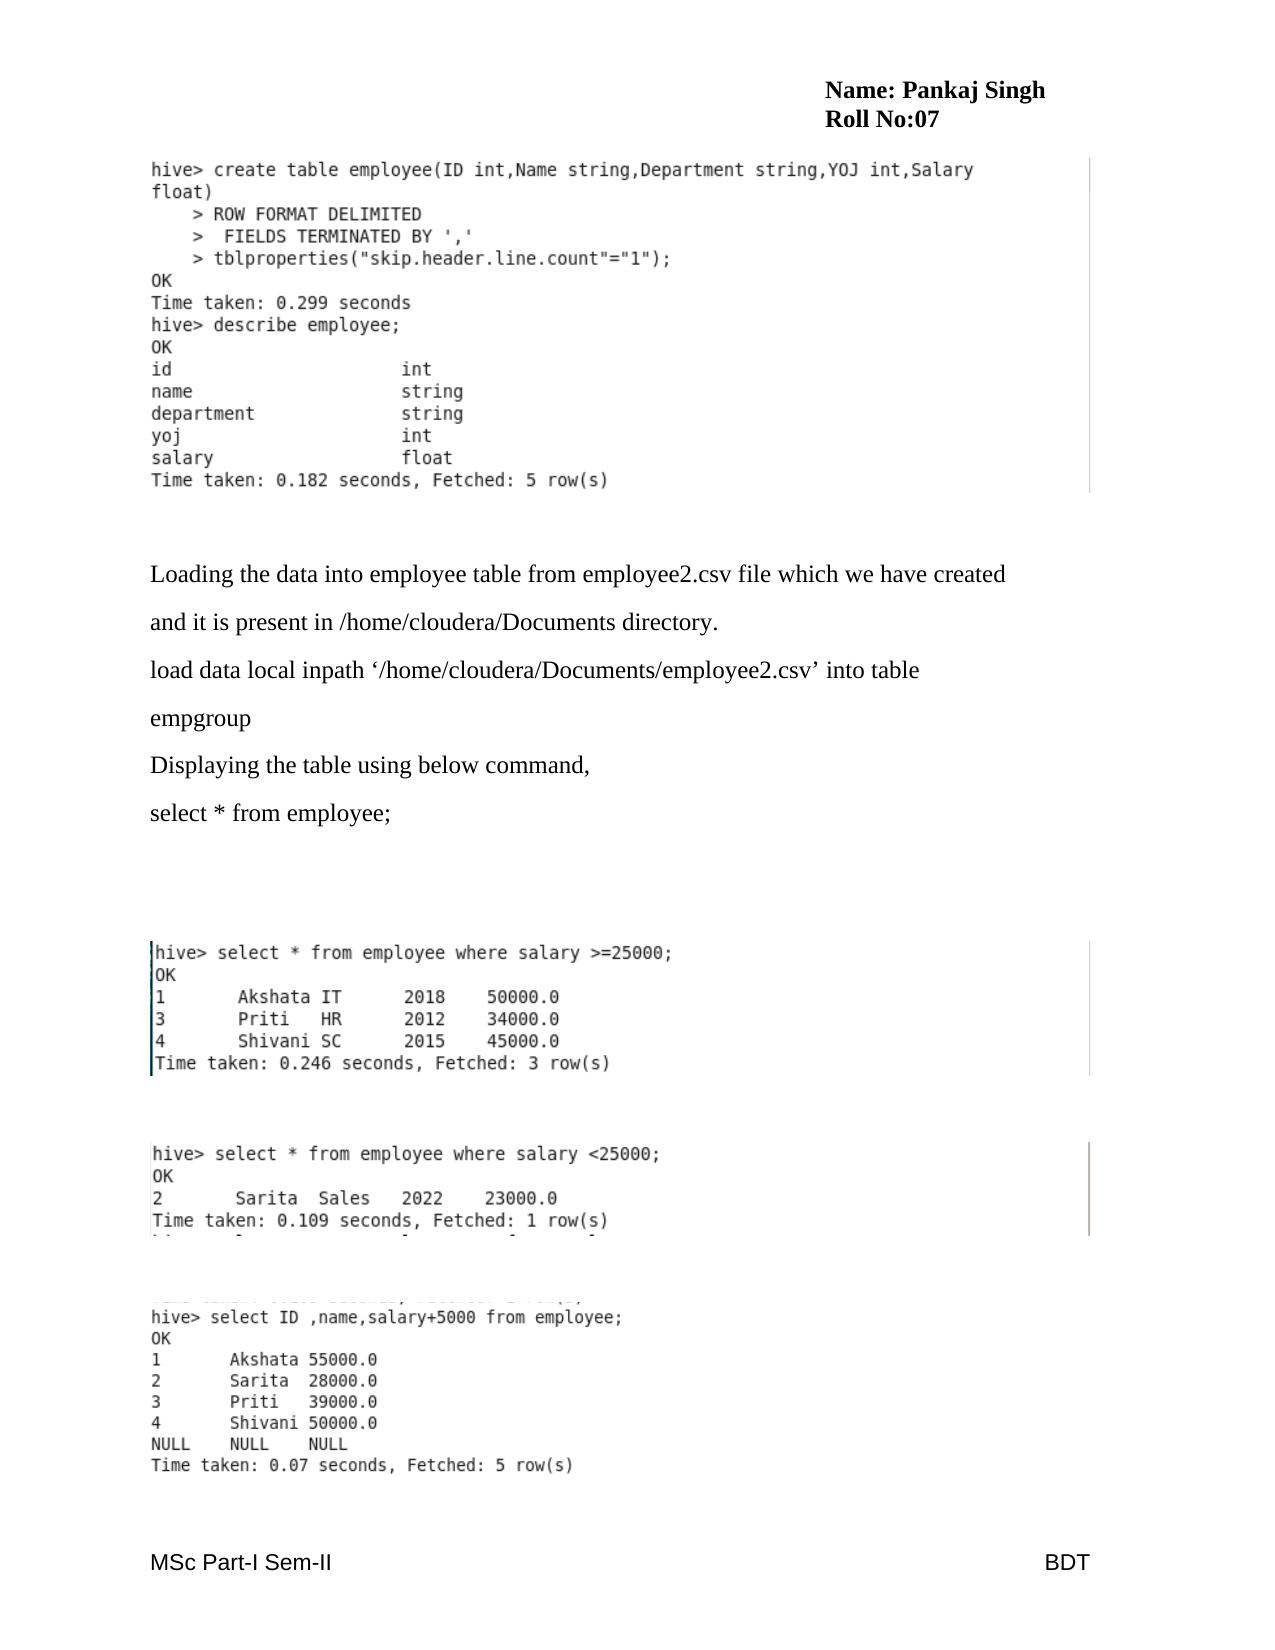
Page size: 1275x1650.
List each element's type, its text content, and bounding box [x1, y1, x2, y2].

text empgroup [150, 703, 1125, 731]
picture [150, 941, 1091, 1076]
text Loading the data into employee table from employee2.csv file which we have created [150, 559, 1125, 588]
text and it is present in /home/cloudera/Documents directory. [150, 607, 1125, 636]
text load data local inpath ‘/home/cloudera/Documents/employee2.csv’ into table [150, 655, 1125, 684]
picture [150, 1302, 1091, 1475]
text select * from employee; [150, 798, 1125, 827]
picture [150, 158, 1091, 493]
picture [150, 1142, 1091, 1236]
text Displaying the table using below command, [150, 750, 1125, 779]
